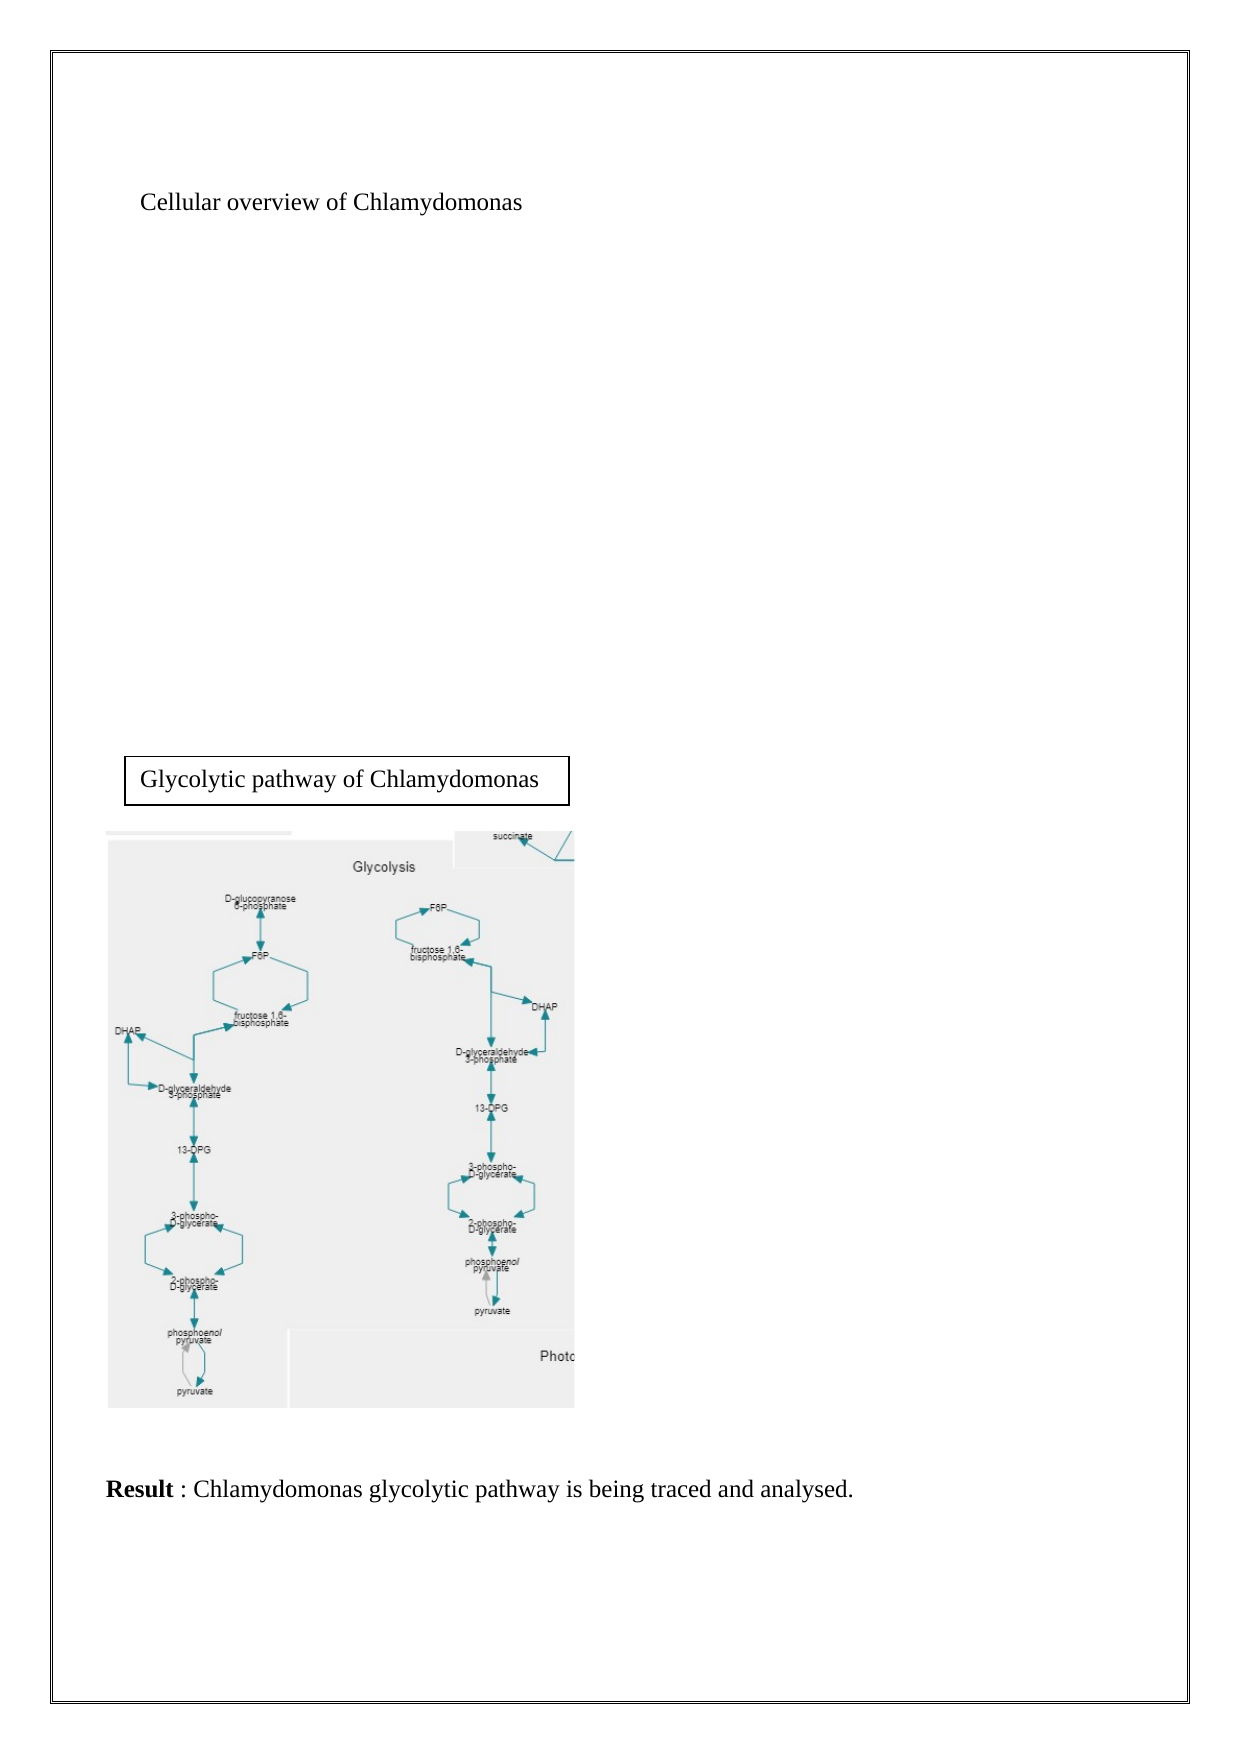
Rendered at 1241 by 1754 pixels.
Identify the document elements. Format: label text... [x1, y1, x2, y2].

picture [105, 831, 575, 1408]
text Result : Chlamydomonas glycolytic pathway is being traced and analysed. [106, 1474, 1090, 1503]
